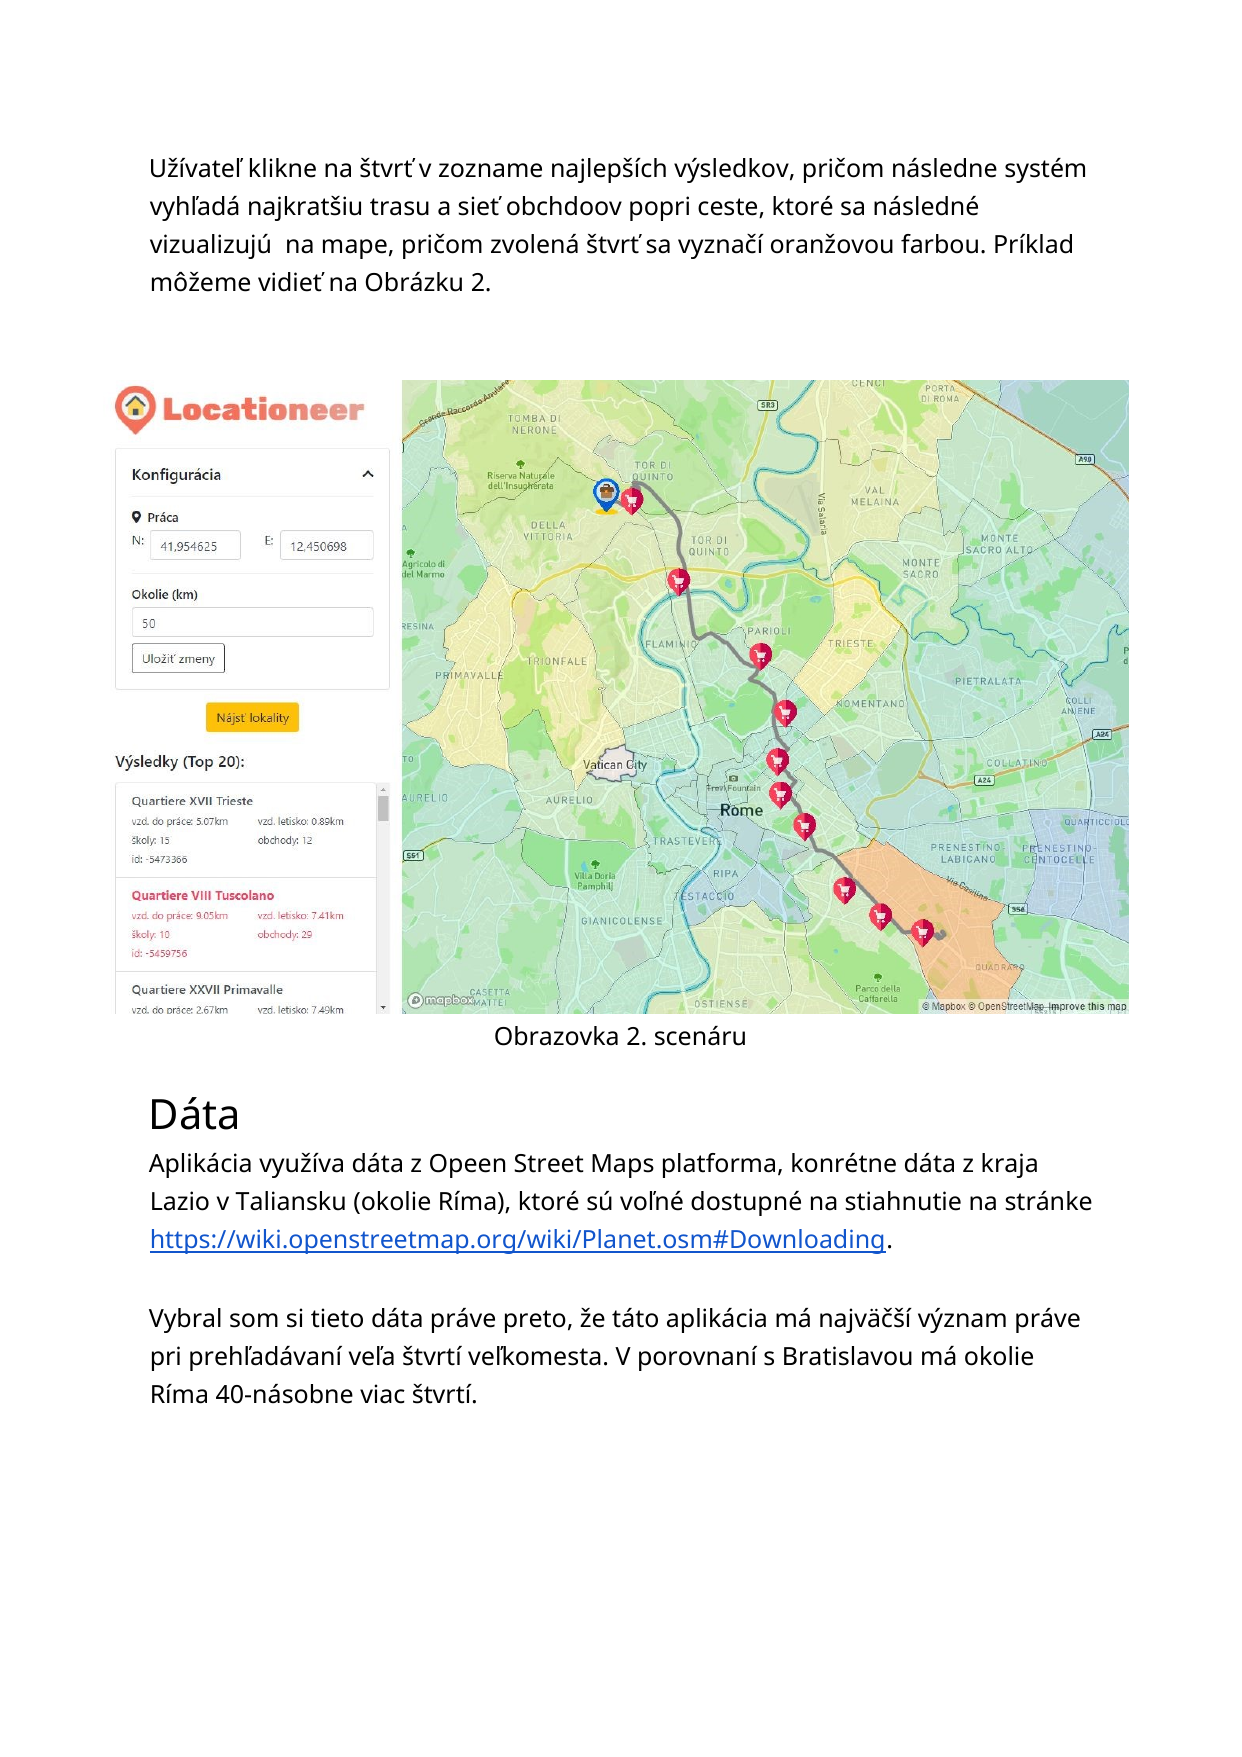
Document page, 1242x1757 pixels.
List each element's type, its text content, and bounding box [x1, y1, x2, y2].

picture [103, 380, 1129, 1014]
text Užívateľ klikne na štvrť v zozname najlepších výsledkov, pričom následne systém vyhľadá najkratšiu trasu a sieť obchdoov popri ceste, ktoré sa následné vizualizujú na mape, pričom zvolená štvrť sa vyznačí oranžovou farbou. Príklad môžeme vidieť na Obrázku 2. [148, 150, 1093, 299]
text Vybral som si tieto dáta práve preto, že táto aplikácia má najväčší význam práve pri prehľadávaní veľa štvrtí veľkomesta. V porovnaní s Bratislavou má okolie Ríma 40-násobne viac štvrtí. [148, 1301, 1093, 1411]
text Aplikácia využíva dáta z Opeen Street Maps platforma, konrétne dáta z kraja Lazio v Taliansku (okolie Ríma), ktoré sú voľné dostupné na stiahnutie na stránke https://wiki.openstreetmap.org/wiki/Planet.osm#Downloading.​ [148, 1146, 1093, 1256]
text Obrazovka 2. scenáru [150, 1018, 1091, 1052]
subtitle Dáta [148, 1084, 1096, 1141]
